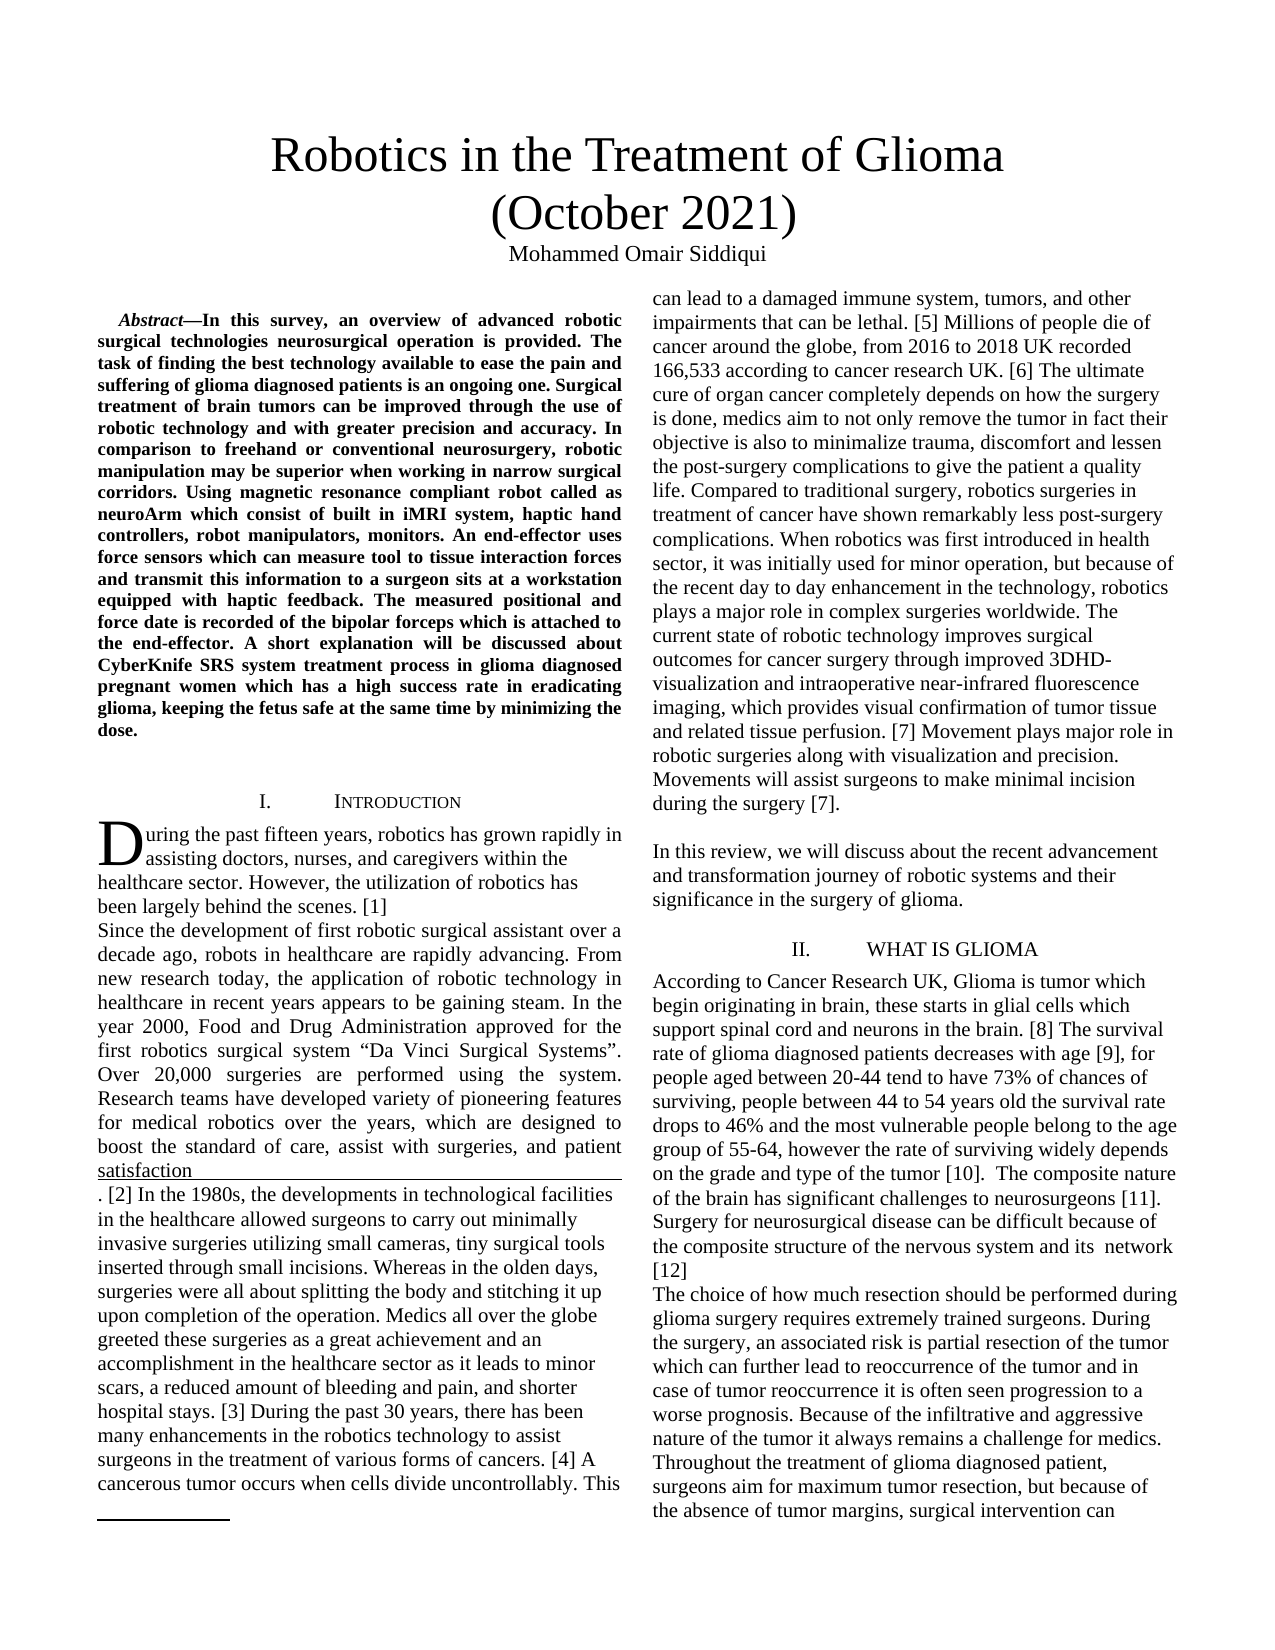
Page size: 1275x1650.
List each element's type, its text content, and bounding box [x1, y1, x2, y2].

text Mohammed Omair Siddiqui [150, 240, 1125, 266]
text According to Cancer Research UK, Glioma is tumor which begin originating in brain, these starts in glial cells which support spinal cord and neurons in the brain. The survival rate of glioma diagnosed patients decreases with age, for people aged between 20-44 tend to have 73% of chances of surviving, people between 44 to 54 years old the survival rate drops to 46% and the most vulnerable people belong to the age group of 55-64, however the rate of surviving widely depends on the grade and type of the tumor. The composite nature of the brain has significant challenges to neurosurgeons. Surgery for neurosurgical disease can be difficult because of the composite structure of the nervous system and its network [652, 1075, 1177, 1282]
title (October 2021) [150, 182, 1125, 240]
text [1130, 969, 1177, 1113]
text Abstract—In this survey, an overview of advanced robotic surgical technologies neurosurgical operation is provided. The task of finding the best technology available to ease the pain and suffering of glioma diagnosed patients is an ongoing one. Surgical treatment of brain tumors can be improved through the use of robotic technology and with greater precision and accuracy. In comparison to freehand or conventional neurosurgery, robotic manipulation may be superior when working in narrow surgical corridors. Using magnetic resonance compliant robot called as neuroArm which consist of built in iMRI system, haptic hand controllers, robot manipulators, monitors. An end-effector uses force sensors which can measure tool to tissue interaction forces and transmit this information to a surgeon sits at a workstation equipped with haptic feedback. The measured positional and force date is recorded of the bipolar forceps which is attached to the end-effector. A short explanation will be discussed about CyberKnife SRS system treatment process in glioma diagnosed pregnant women which has a high success rate in eradicating glioma, keeping the fetus safe at the same time by minimizing the dose. [97, 309, 622, 740]
text uring the past fifteen years, robotics has grown rapidly in assisting doctors, nurses, and caregivers within the healthcare sector. However, the utilization of robotics has been largely behind the scenes. [97, 821, 622, 918]
title Robotics in the Treatment of Glioma [150, 125, 1125, 182]
text In this review, we will discuss about the recent advancement and transformation journey of robotic systems and their significance in the surgery of glioma. [652, 839, 1177, 911]
text Since the development of first robotic surgical assistant over a decade ago, robots in healthcare are rapidly advancing. From new research today, the application of robotic technology in healthcare in recent years appears to be gaining steam. In the year 2000, Food and Drug Administration approved for the first robotics surgical system “Da Vinci Surgical Systems”. Over 20,000 surgeries are performed using the system. Research teams have developed variety of pioneering features for medical robotics over the years, which are designed to boost the standard of care, assist with surgeries, and patient satisfactionTop of Form [97, 918, 622, 1179]
subtitle INTRODUCTION [97, 789, 622, 813]
text . In the 1980s, the developments in technological facilities in the healthcare allowed surgeons to carry out minimally invasive surgeries utilizing small cameras, tiny surgical tools inserted through small incisions. Whereas in the olden days, surgeries were all about splitting the body and stitching it up upon completion of the operation. Medics all over the globe greeted these surgeries as a great achievement and an accomplishment in the healthcare sector as it leads to minor scars, a reduced amount of bleeding and pain, and shorter hospital stays. During the past 30 years, there has been many enhancements in the robotics technology to assist surgeons in the treatment of various forms of cancers. A cancerous tumor occurs when cells divide uncontrollably. This can lead to a damaged immune system, tumors, and other impairments that can be lethal. Millions of people die of cancer around the globe, from 2016 to 2018 UK recorded 166,533 according to cancer research UK. The ultimate cure of organ cancer completely depends on how the surgery is done, medics aim to not only remove the tumor in fact their objective is also to minimalize trauma, discomfort and lessen the post-surgery complications to give the patient a quality life. Compared to traditional surgery, robotics surgeries in treatment of cancer have shown remarkably less post-surgery complications. When robotics was first introduced in health sector, it was initially used for minor operation, but because of the recent day to day enhancement in the technology, robotics plays a major role in complex surgeries worldwide. The current state of robotic technology improves surgical outcomes for cancer surgery through improved 3DHD-visualization and intraoperative near-infrared fluorescence imaging, which provides visual confirmation of tumor tissue and related tissue perfusion. Movement plays major role in robotic surgeries along with visualization and precision. Movements will assist surgeons to make minimal incision during the surgery. [652, 105, 1177, 815]
text . In the 1980s, the developments in technological facilities in the healthcare allowed surgeons to carry out minimally invasive surgeries utilizing small cameras, tiny surgical tools inserted through small incisions. Whereas in the olden days, surgeries were all about splitting the body and stitching it up upon completion of the operation. Medics all over the globe greeted these surgeries as a great achievement and an accomplishment in the healthcare sector as it leads to minor scars, a reduced amount of bleeding and pain, and shorter hospital stays. During the past 30 years, there has been many enhancements in the robotics technology to assist surgeons in the treatment of various forms of cancers. A cancerous tumor occurs when cells divide uncontrollably. This can lead to a damaged immune system, tumors, and other impairments that can be lethal. Millions of people die of cancer around the globe, from 2016 to 2018 UK recorded 166,533 according to cancer research UK. The ultimate cure of organ cancer completely depends on how the surgery is done, medics aim to not only remove the tumor in fact their objective is also to minimalize trauma, discomfort and lessen the post-surgery complications to give the patient a quality life. Compared to traditional surgery, robotics surgeries in treatment of cancer have shown remarkably less post-surgery complications. When robotics was first introduced in health sector, it was initially used for minor operation, but because of the recent day to day enhancement in the technology, robotics plays a major role in complex surgeries worldwide. The current state of robotic technology improves surgical outcomes for cancer surgery through improved 3DHD-visualization and intraoperative near-infrared fluorescence imaging, which provides visual confirmation of tumor tissue and related tissue perfusion. Movement plays major role in robotic surgeries along with visualization and precision. Movements will assist surgeons to make minimal incision during the surgery. [97, 1182, 622, 1495]
subtitle WHAT IS GLIOMA [652, 936, 1177, 961]
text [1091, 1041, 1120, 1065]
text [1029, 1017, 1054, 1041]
